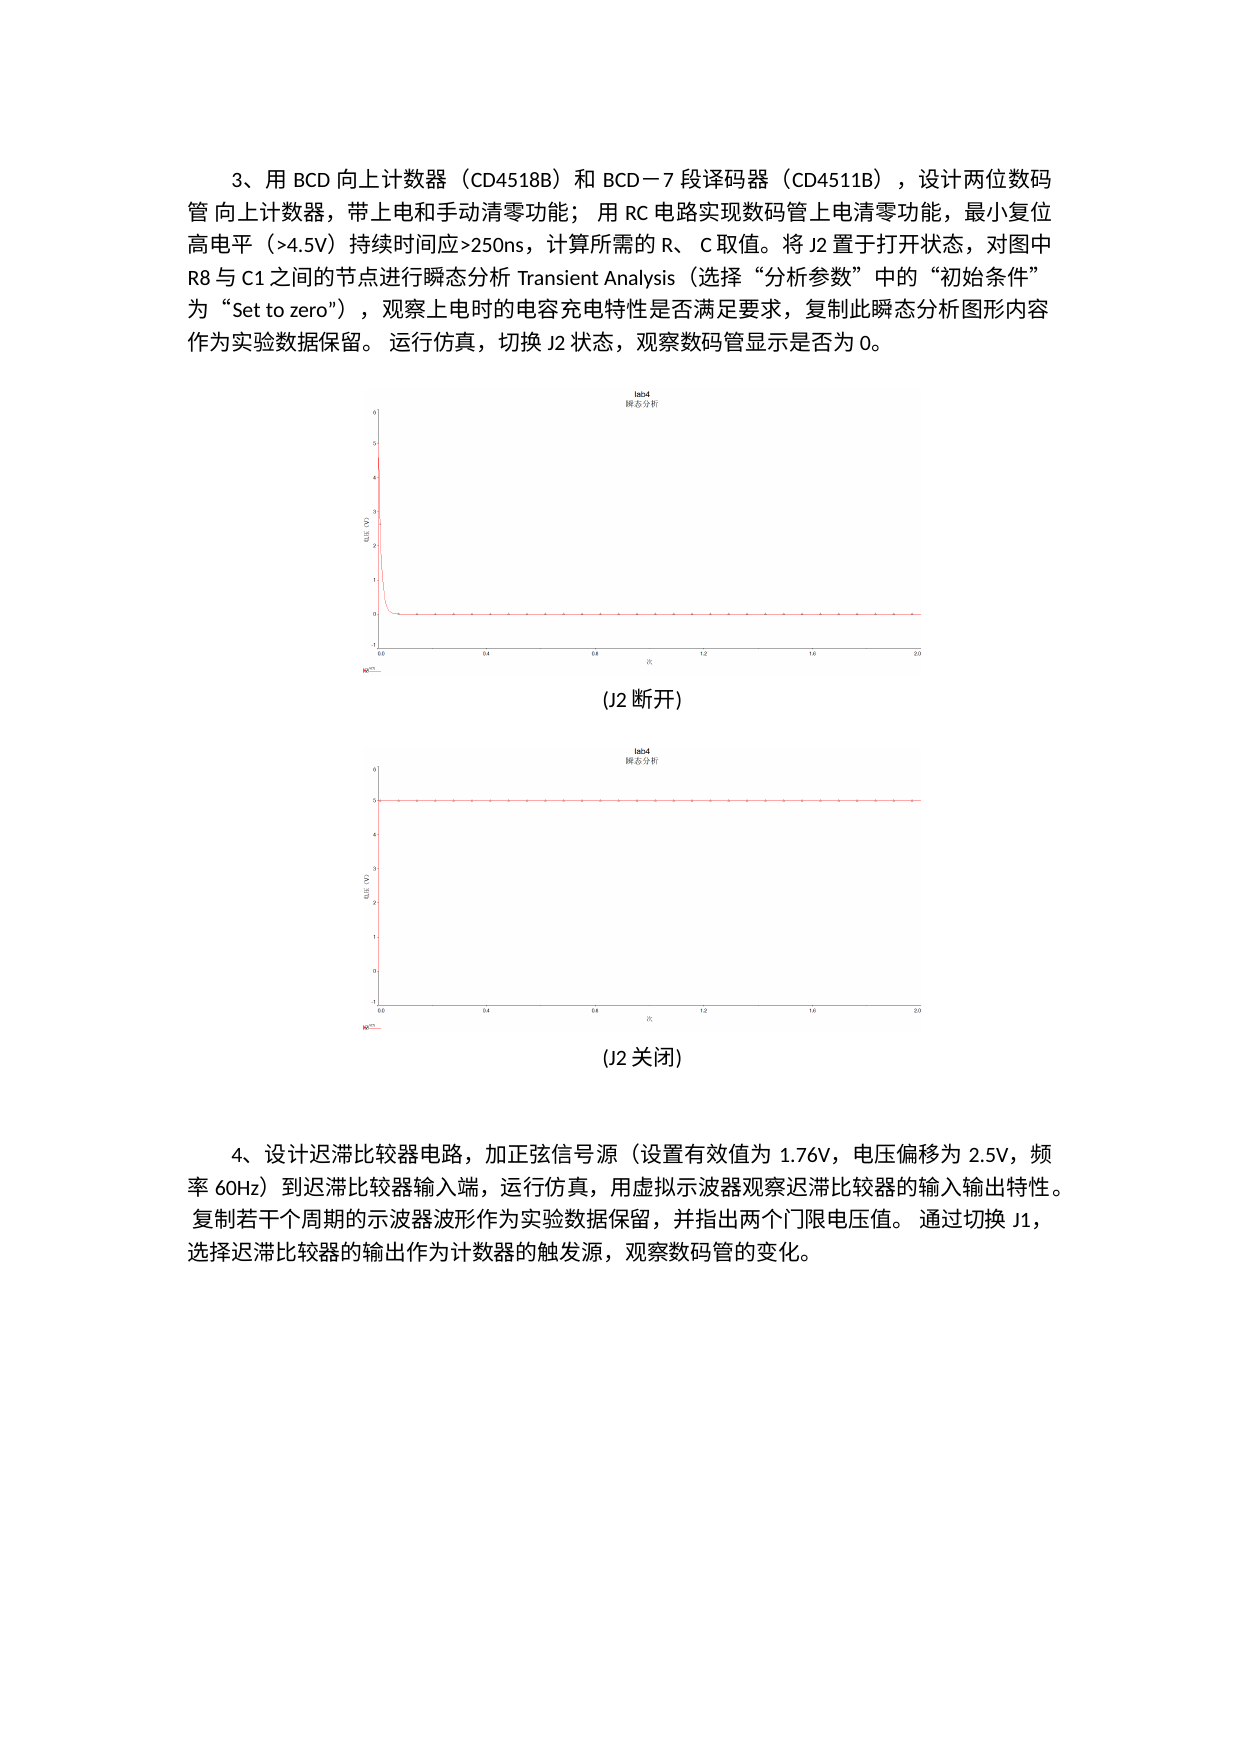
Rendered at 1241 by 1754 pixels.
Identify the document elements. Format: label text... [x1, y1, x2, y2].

text (J2 关闭) [187, 1039, 1053, 1072]
text 3、用 BCD 向上计数器（CD4518B）和 BCD－7 段译码器（CD4511B），设计两位数码管 向上计数器，带上电和手动清零功能； 用 RC 电路实现数码管上电清零功能，最小复位高电平（>4.5V）持续时间应>250ns，计算所需的R、 C取值。将J2置于打开状态，对图中R8与C1之间的节点进行瞬态分析Transient Analysis（选择“分析参数”中的“初始条件”为“Set to zero”），观察上电时的电容充电特性是否满足要求，复制此瞬态分析图形内容作为实验数据保留。 运行仿真，切换 J2 状态，观察数码管显示是否为 0。 [187, 162, 1053, 357]
picture [362, 389, 922, 676]
text (J2 断开) [187, 682, 1053, 714]
picture [362, 747, 922, 1033]
text 4、设计迟滞比较器电路，加正弦信号源（设置有效值为 1.76V，电压偏移为 2.5V，频率 60Hz）到迟滞比较器输入端，运行仿真，用虚拟示波器观察迟滞比较器的输入输出特性。 复制若干个周期的示波器波形作为实验数据保留，并指出两个门限电压值。 通过切换 J1，选择迟滞比较器的输出作为计数器的触发源，观察数码管的变化。 [187, 1137, 1053, 1267]
